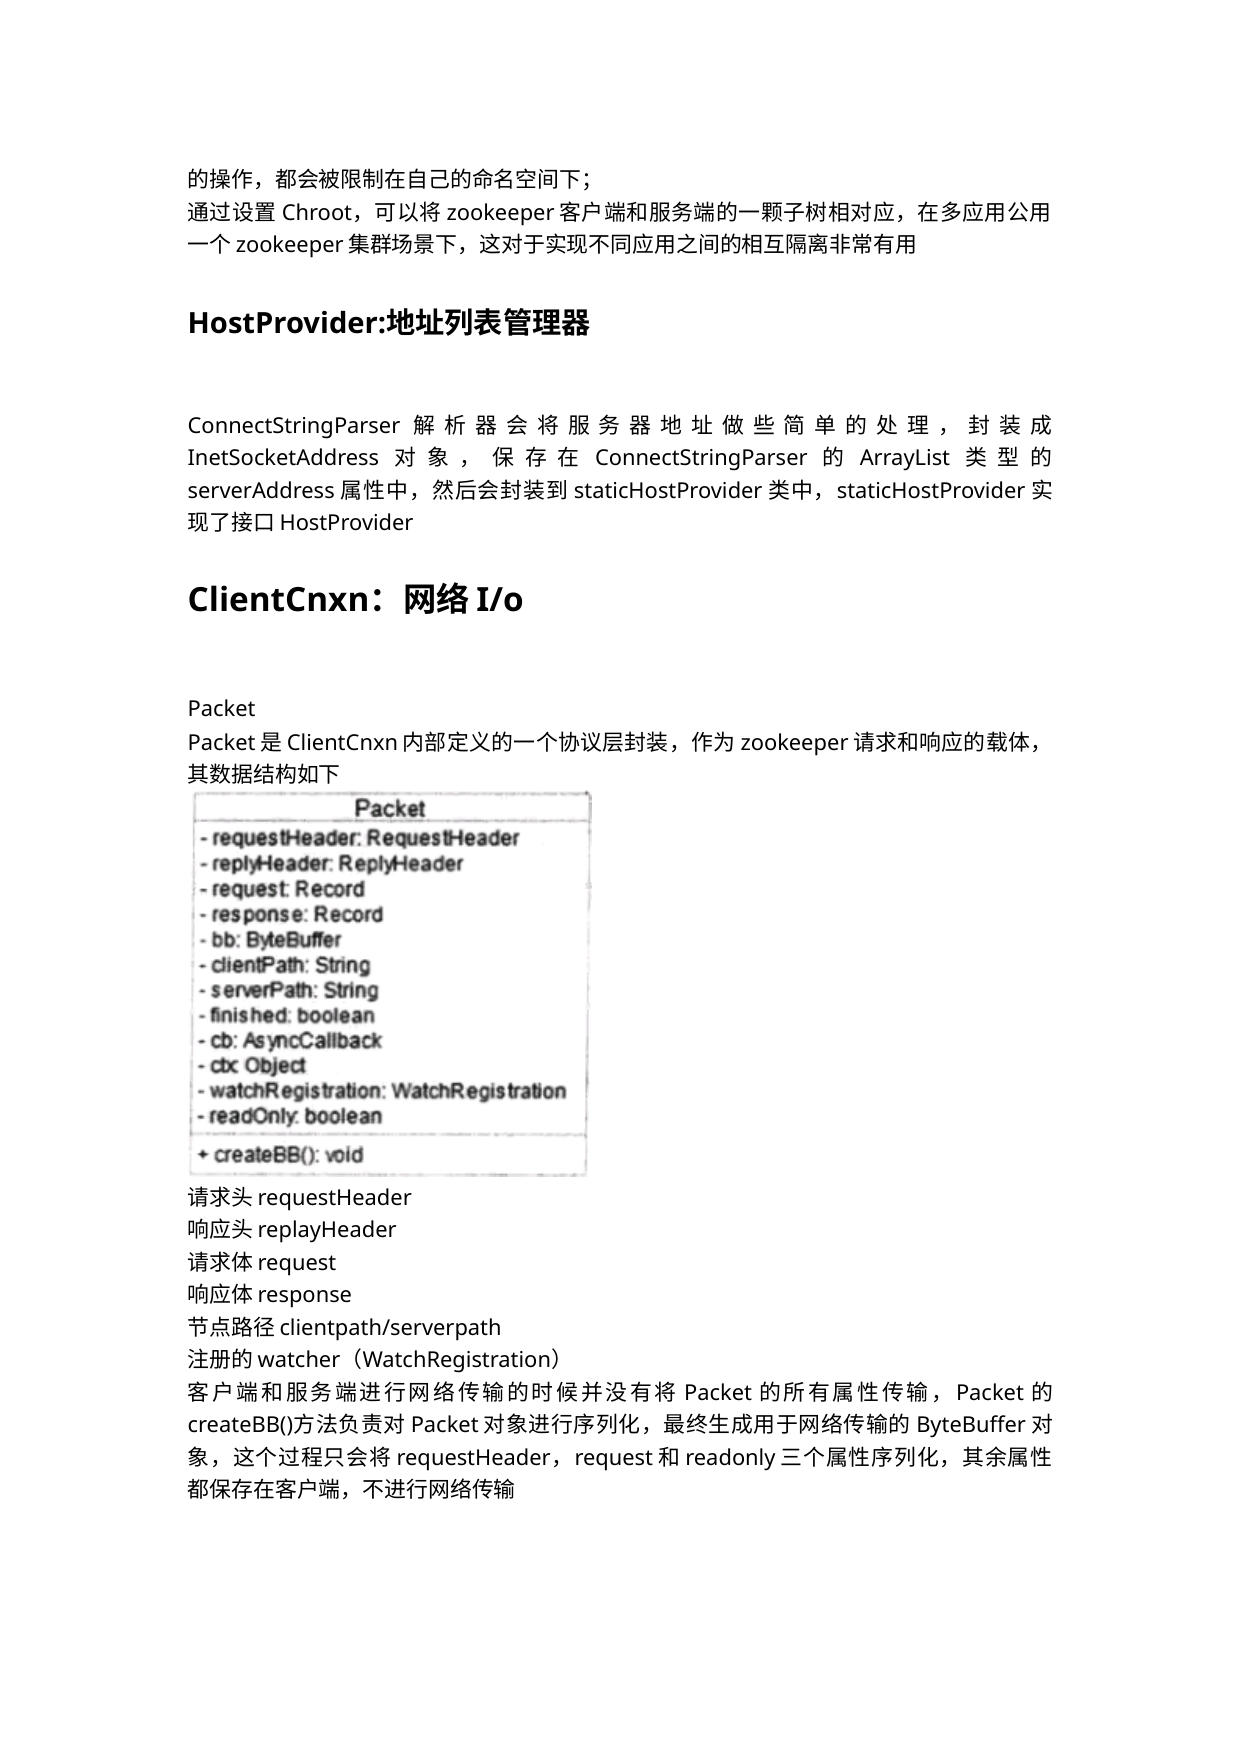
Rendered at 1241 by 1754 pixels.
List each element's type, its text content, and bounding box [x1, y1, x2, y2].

text 通过设置Chroot，可以将zookeeper客户端和服务端的一颗子树相对应，在多应用公用一个zookeeper集群场景下，这对于实现不同应用之间的相互隔离非常有用 [187, 194, 1053, 259]
text 响应头replayHeader [187, 1212, 1053, 1244]
subtitle ClientCnxn：网络I/o [187, 564, 1053, 629]
subtitle HostProvider:地址列表管理器 [187, 289, 1053, 354]
picture [187, 789, 592, 1177]
text ConnectStringParser解析器会将服务器地址做些简单的处理，封装成InetSocketAddress对象，保存在ConnectStringParser的ArrayList类型的serverAddress属性中，然后会封装到staticHostProvider类中，staticHostProvider实现了接口HostProvider [187, 407, 1053, 537]
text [187, 162, 1053, 194]
text 客户端和服务端进行网络传输的时候并没有将Packet的所有属性传输，Packet的createBB()方法负责对Packet对象进行序列化，最终生成用于网络传输的ByteBuffer对象，这个过程只会将requestHeader，request和readonly三个属性序列化，其余属性都保存在客户端，不进行网络传输 [187, 1374, 1053, 1504]
text 请求体request [187, 1244, 1053, 1277]
text Packet [187, 692, 1053, 724]
text 请求头requestHeader [187, 1179, 1053, 1212]
text Packet是ClientCnxn内部定义的一个协议层封装，作为zookeeper请求和响应的载体，其数据结构如下 [187, 724, 1053, 789]
text 注册的watcher（WatchRegistration） [187, 1342, 1053, 1374]
text 节点路径clientpath/serverpath [187, 1309, 1053, 1342]
text 响应体response [187, 1277, 1053, 1309]
